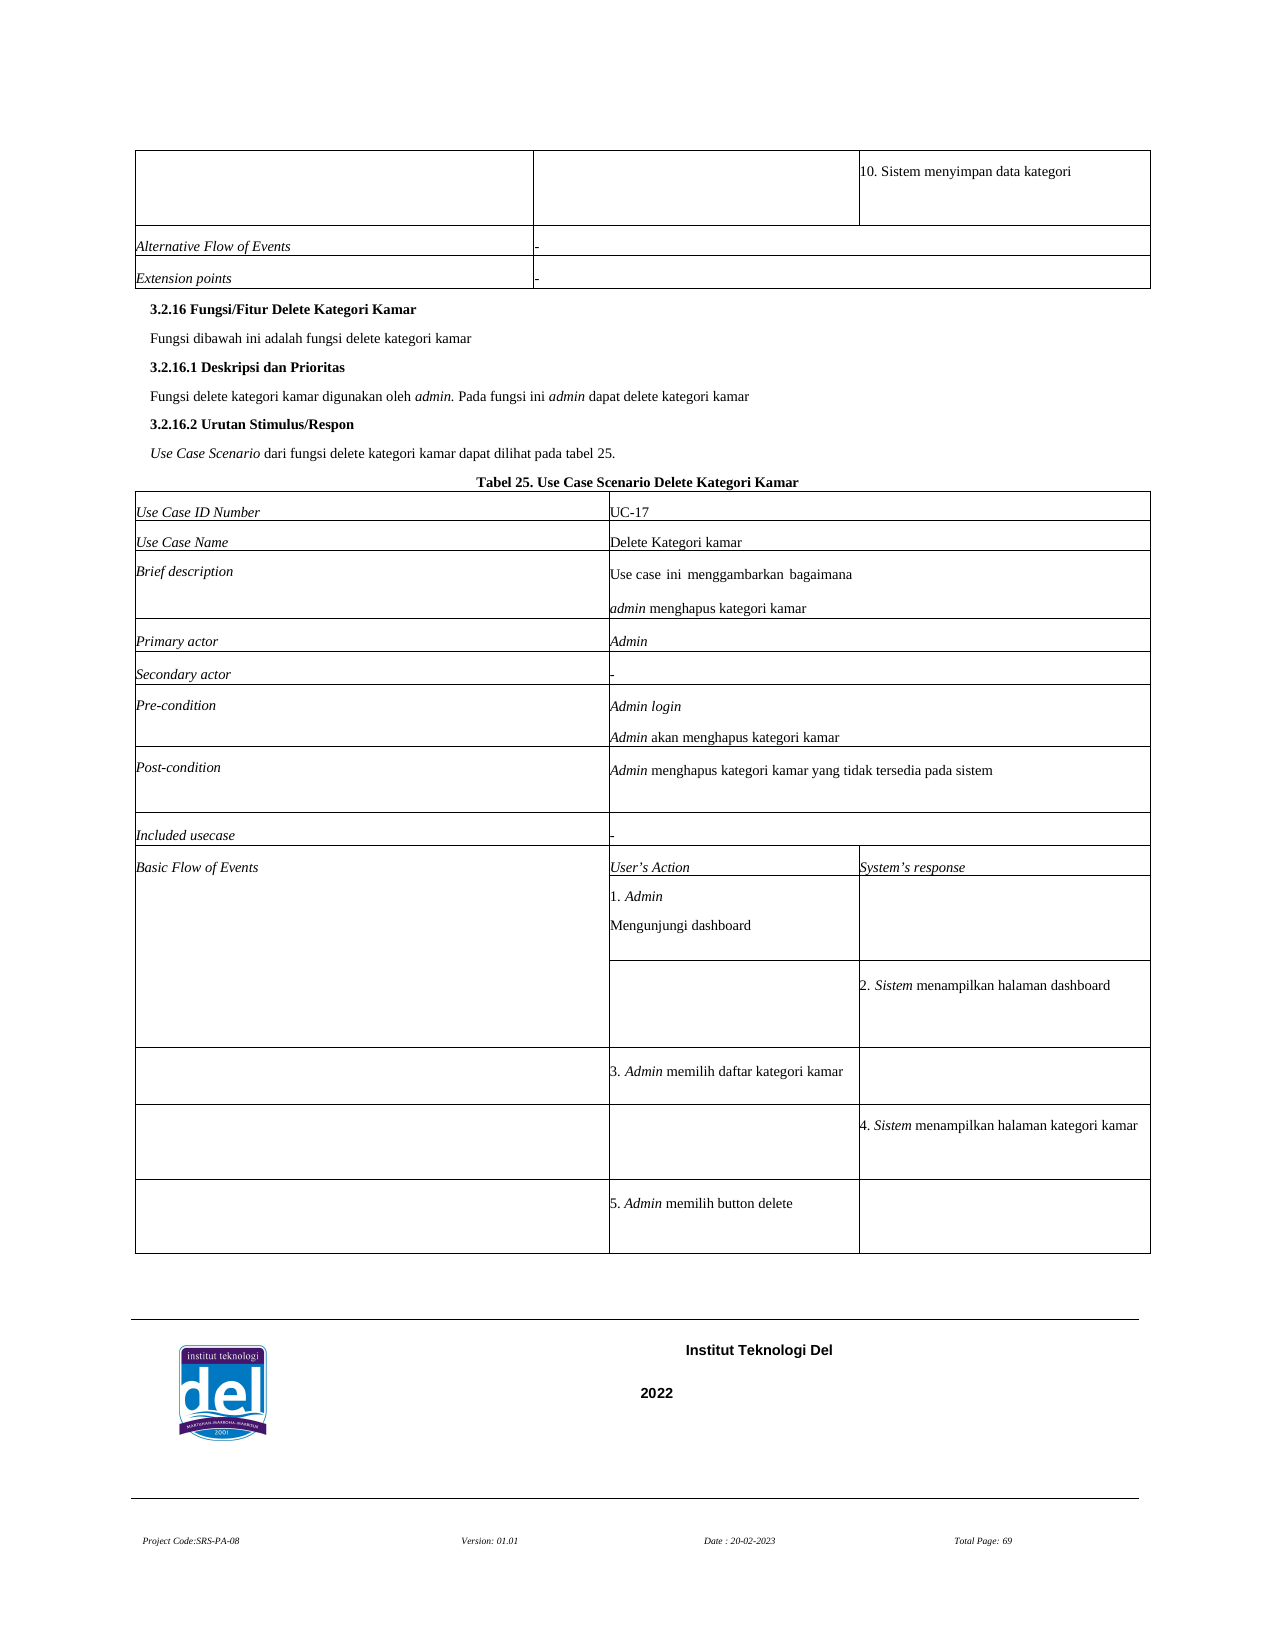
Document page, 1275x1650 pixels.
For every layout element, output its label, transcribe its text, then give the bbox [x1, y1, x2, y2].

table_cell Post-condition [136, 747, 609, 812]
table_cell Brief description [136, 551, 609, 618]
table_cell 10. Sistem menyimpan data kategori [860, 151, 1150, 225]
table_cell 3. Admin memilih daftar kategori kamar [610, 1048, 859, 1104]
table_cell [136, 1105, 609, 1178]
table_header Use Case ID Number [136, 492, 609, 520]
table_cell System’s response [860, 846, 1150, 875]
table_cell - [610, 652, 1150, 684]
table_cell Alternative Flow of Events [136, 226, 533, 254]
table_cell 1. Admin Mengunjungi dashboard [610, 876, 859, 960]
table_cell 4. Sistem menampilkan halaman kategori kamar [860, 1105, 1150, 1178]
text Tabel 25. Use Case Scenario Delete Kategori Kamar [150, 462, 1125, 491]
table_cell [610, 961, 859, 1047]
text 3.2.16.2 Urutan Stimulus/Respon [150, 404, 1125, 433]
picture [174, 1344, 269, 1441]
table_cell Use case ini menggambarkan bagaimana admin menghapus kategori kamar [610, 551, 1150, 618]
table_cell - [610, 813, 1150, 845]
table_cell [136, 151, 533, 225]
text Fungsi delete kategori kamar digunakan oleh admin. Pada fungsi ini admin dapat delete kategori kamar [150, 375, 1125, 404]
table_cell 2. Sistem menampilkan halaman dashboard [860, 961, 1150, 1047]
table_cell Delete Kategori kamar [610, 521, 1150, 550]
table_cell [860, 1180, 1150, 1253]
table_cell Primary actor [136, 619, 609, 651]
table_cell Basic Flow of Events [136, 846, 609, 1047]
table_cell User’s Action [610, 846, 859, 875]
table_cell - [534, 226, 1150, 254]
text 3.2.16.1 Deskripsi dan Prioritas [150, 347, 1125, 375]
table_cell [860, 1048, 1150, 1104]
table_cell [136, 1180, 609, 1253]
table_cell Admin menghapus kategori kamar yang tidak tersedia pada sistem [610, 747, 1150, 812]
table_cell - [534, 256, 1150, 288]
table_cell [136, 1048, 609, 1104]
table_cell Use Case Name [136, 521, 609, 550]
table_header UC-17 [610, 492, 1150, 520]
table_cell Included usecase [136, 813, 609, 845]
table_cell Pre-condition [136, 685, 609, 746]
table_cell [860, 876, 1150, 960]
table_cell Admin [610, 619, 1150, 651]
text 3.2.16 Fungsi/Fitur Delete Kategori Kamar [150, 289, 1125, 318]
table_cell Admin login Admin akan menghapus kategori kamar [610, 685, 1150, 746]
text Use Case Scenario dari fungsi delete kategori kamar dapat dilihat pada tabel 25. [150, 433, 1125, 462]
table_cell [610, 1105, 859, 1178]
text Fungsi dibawah ini adalah fungsi delete kategori kamar [150, 318, 1125, 346]
table_cell 5. Admin memilih button delete [610, 1180, 859, 1253]
table_cell [534, 151, 859, 225]
table_cell Secondary actor [136, 652, 609, 684]
table_cell Extension points [136, 256, 533, 288]
